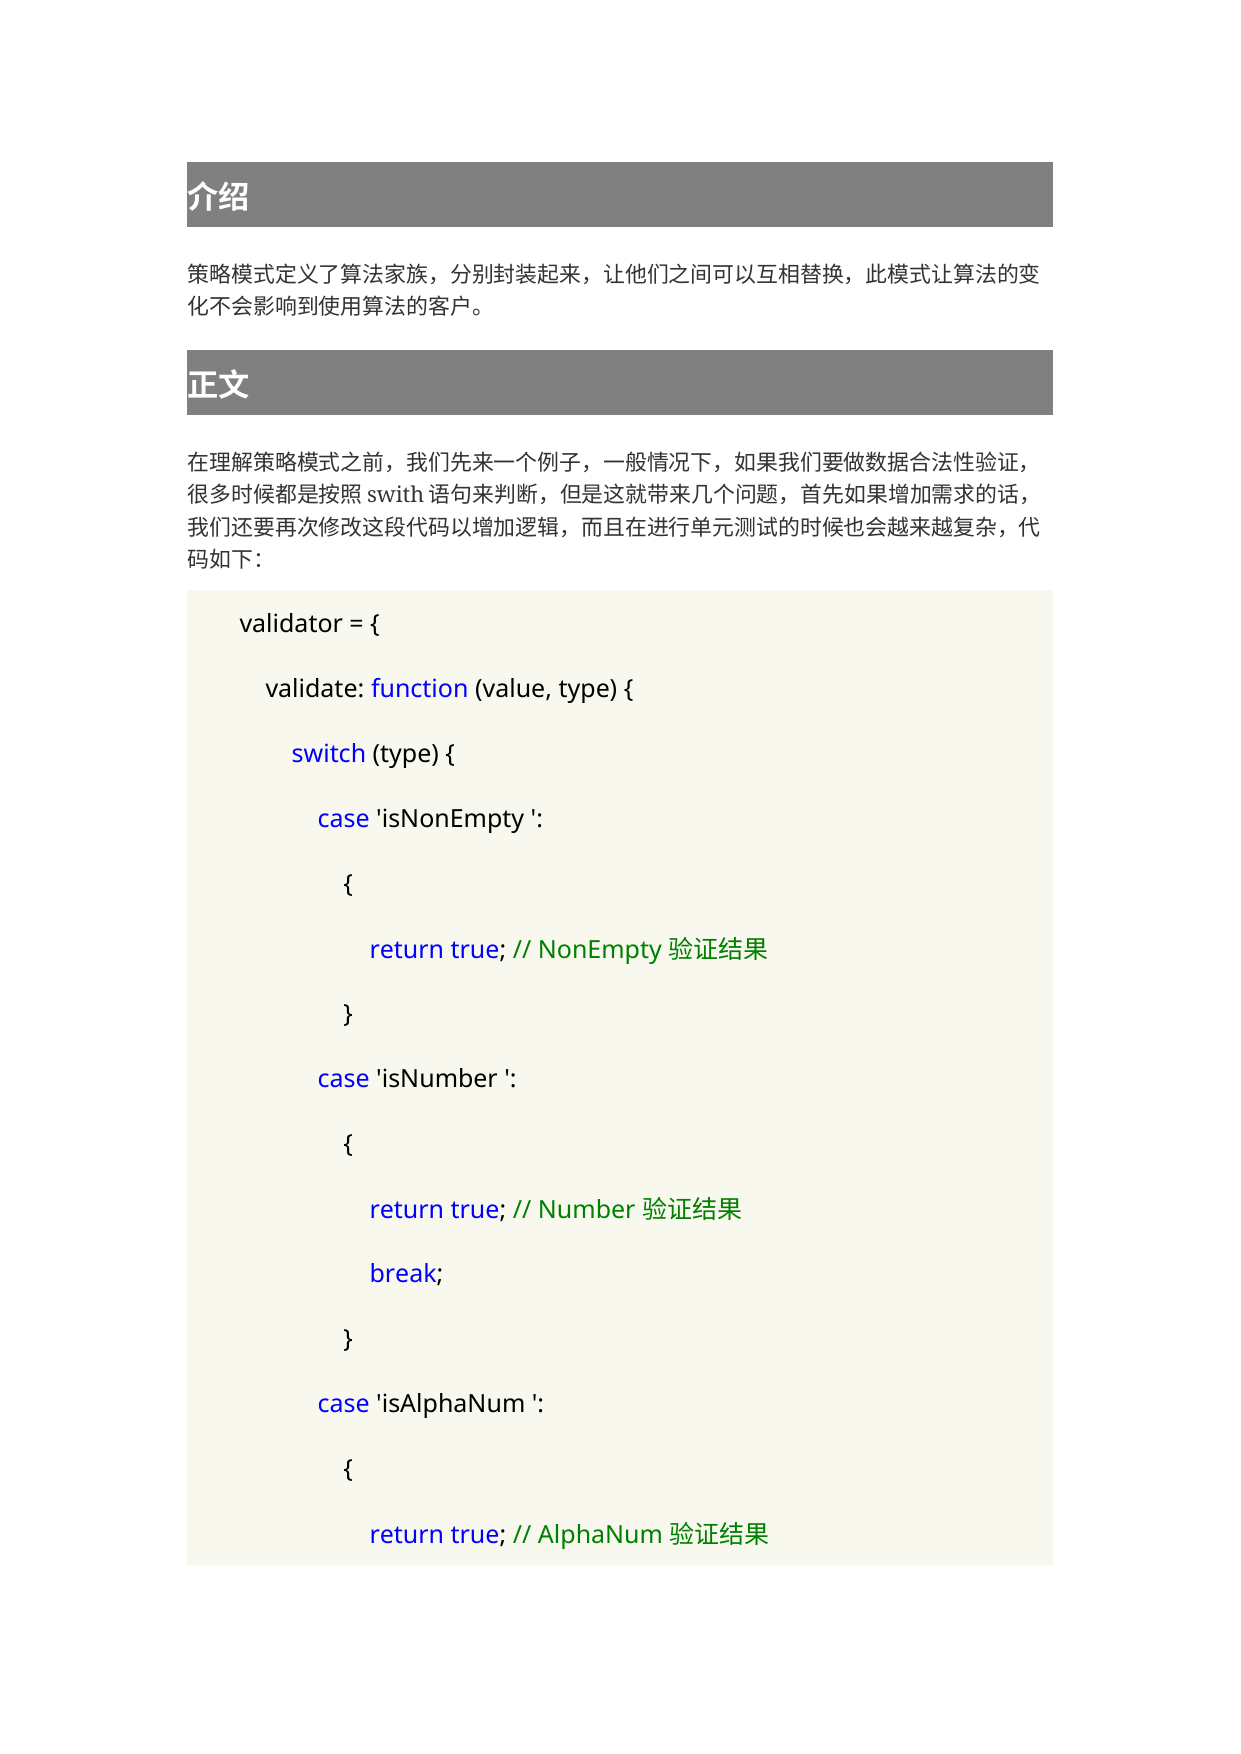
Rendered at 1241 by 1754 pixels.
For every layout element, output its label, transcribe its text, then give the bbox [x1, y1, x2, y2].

text 介绍 [187, 162, 1053, 227]
text 策略模式定义了算法家族，分别封装起来，让他们之间可以互相替换，此模式让算法的变化不会影响到使用算法的客户。 [187, 256, 1053, 321]
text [187, 590, 1053, 1565]
text 在理解策略模式之前，我们先来一个例子，一般情况下，如果我们要做数据合法性验证，很多时候都是按照swith语句来判断，但是这就带来几个问题，首先如果增加需求的话，我们还要再次修改这段代码以增加逻辑，而且在进行单元测试的时候也会越来越复杂，代码如下： [187, 444, 1053, 574]
text 正文 [187, 350, 1053, 415]
